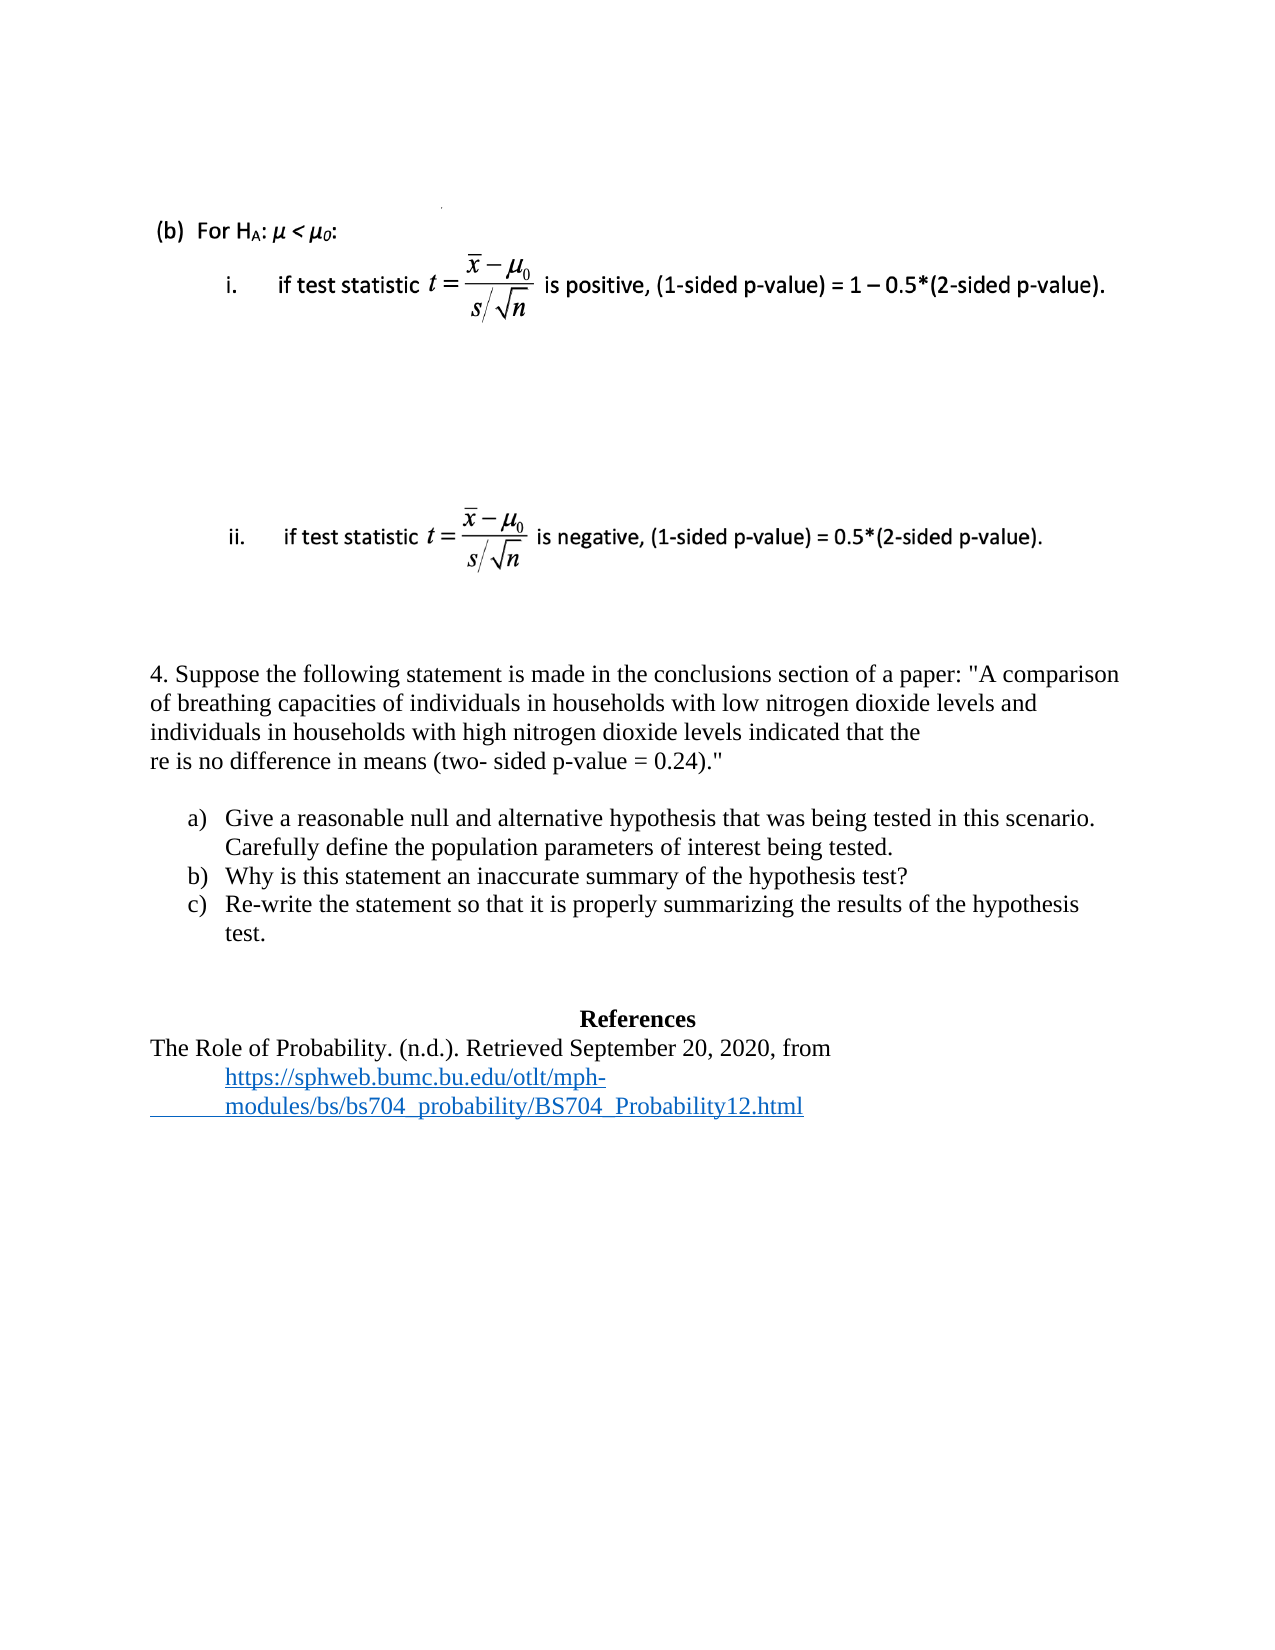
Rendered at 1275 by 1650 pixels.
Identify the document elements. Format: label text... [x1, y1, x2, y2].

text re is no difference in means (two- sided p-value = 0.24)." [150, 746, 1125, 774]
picture [150, 498, 1125, 602]
text References [150, 1004, 1125, 1033]
list Why is this statement an inaccurate summary of the hypothesis test? [187, 861, 1125, 889]
text 4. Suppose the following statement is made in the conclusions section of a paper: "A comparison of breathing capacities of individuals in households with low nitrogen dioxide levels and individuals in households with high nitrogen dioxide levels indicated that the [150, 659, 1125, 746]
picture [150, 207, 1125, 326]
list Re-write the statement so that it is properly summarizing the results of the hypothesis test. [187, 889, 1125, 947]
list Give a reasonable null and alternative hypothesis that was being tested in this scenario. Carefully define the population parameters of interest being tested. [187, 803, 1125, 861]
text The Role of Probability. (n.d.). Retrieved September 20, 2020, from https://sphweb.bumc.bu.edu/otlt/mph- modules/bs/bs704_probability/BS704_Probability12.html [150, 1033, 1125, 1119]
